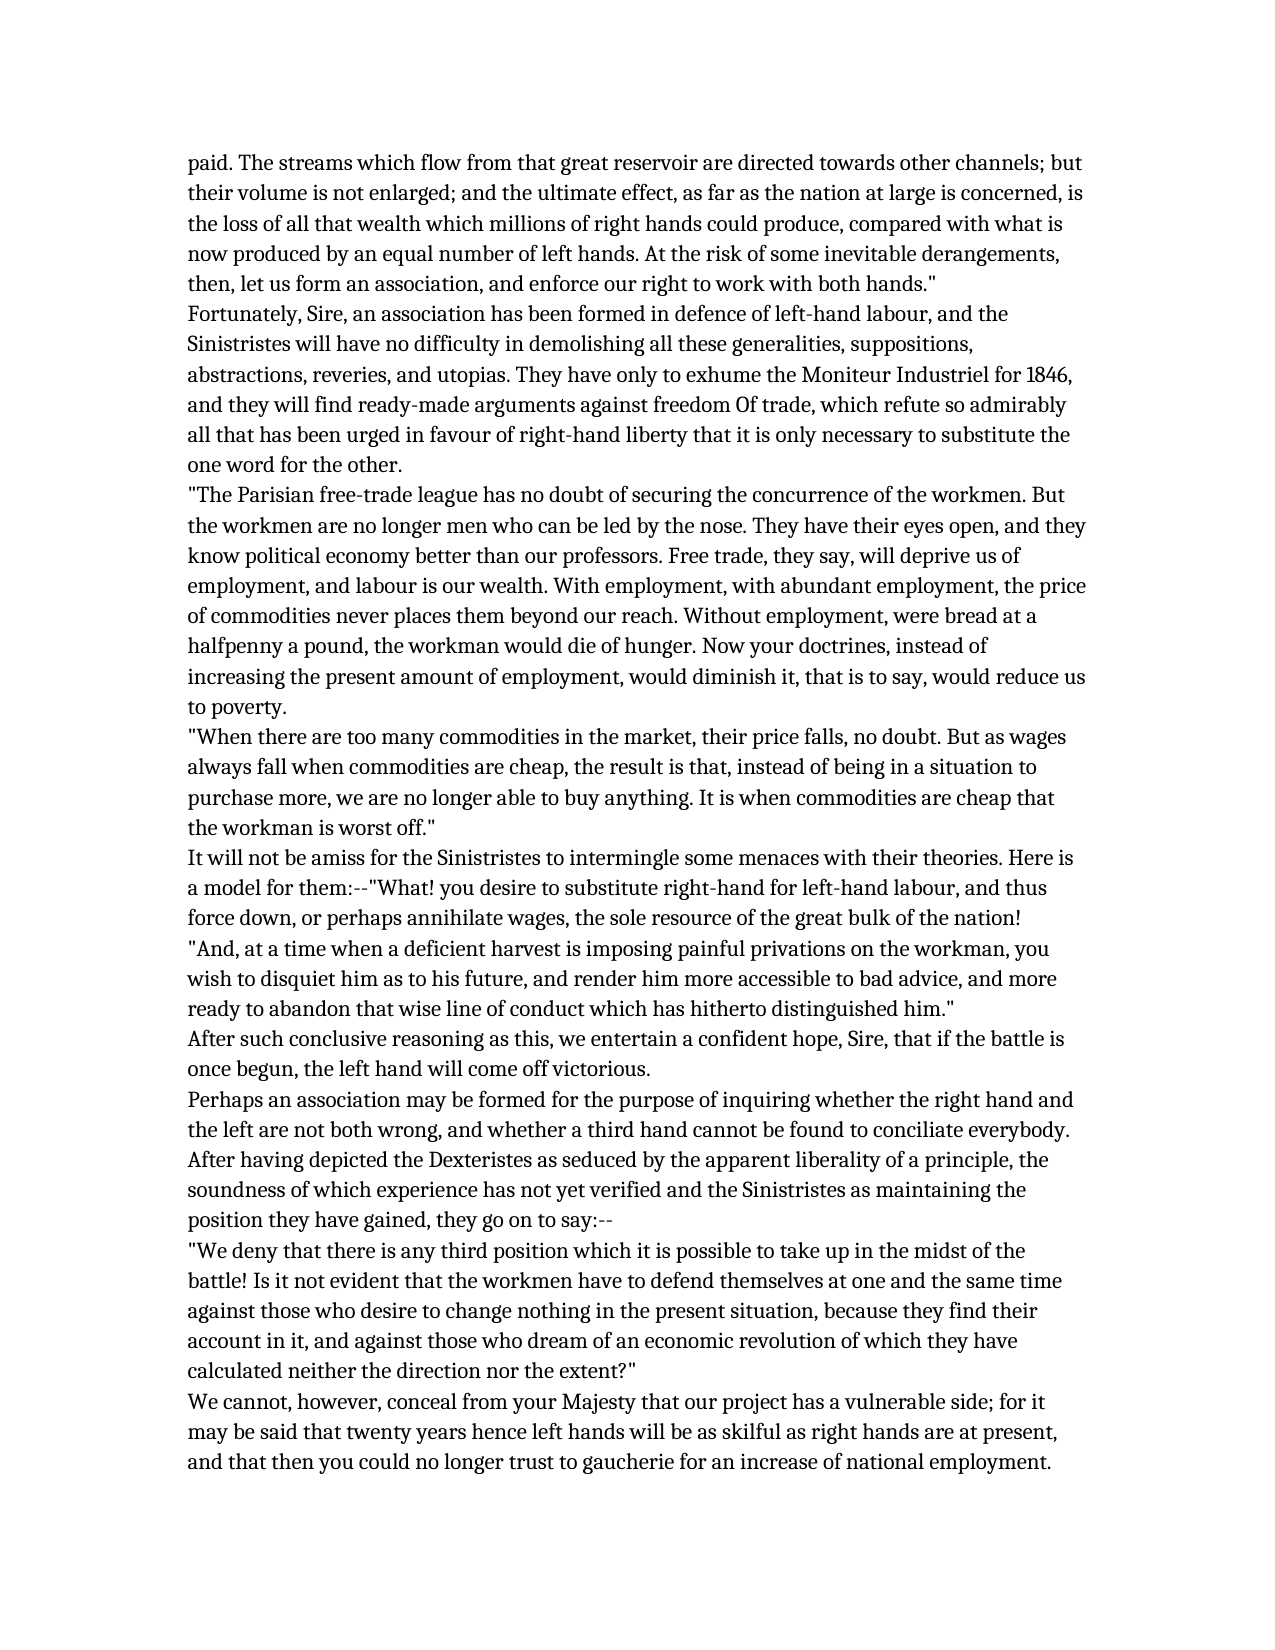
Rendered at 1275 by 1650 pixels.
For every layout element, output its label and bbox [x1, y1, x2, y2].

text [187, 150, 1087, 1475]
